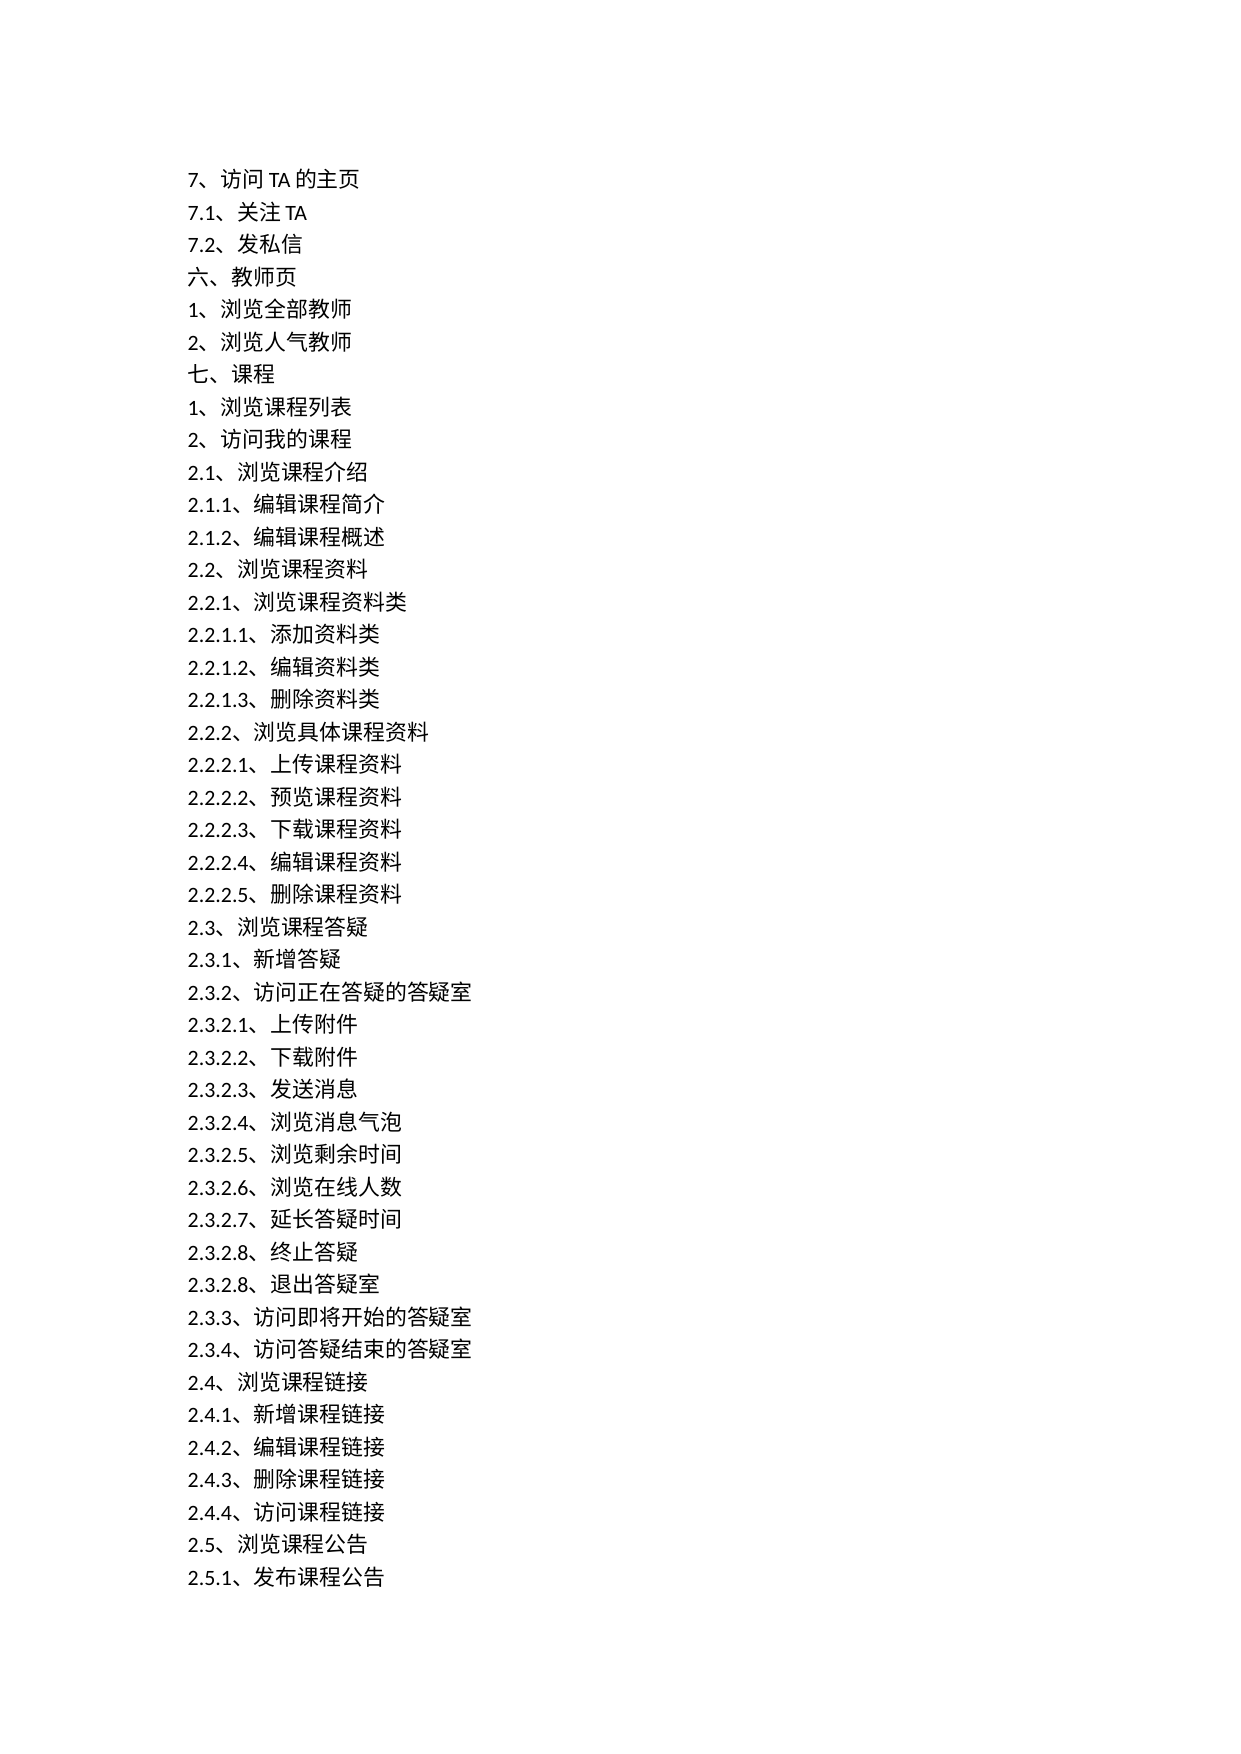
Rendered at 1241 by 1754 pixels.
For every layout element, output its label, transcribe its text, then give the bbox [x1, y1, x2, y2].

list 2.2、浏览课程资料 [187, 552, 1053, 584]
list 2.1.1、编辑课程简介 [187, 487, 1053, 519]
list 2.2.1、浏览课程资料类 [187, 584, 1053, 617]
list 2.3.4、访问答疑结束的答疑室 [187, 1332, 1053, 1364]
list 2.3、浏览课程答疑 [187, 909, 1053, 942]
list 2.3.3、访问即将开始的答疑室 [187, 1299, 1053, 1332]
list 2.2.2.2、预览课程资料 [187, 779, 1053, 812]
list 7、访问TA的主页 [187, 162, 1053, 194]
list 2.3.2.1、上传附件 [187, 1007, 1053, 1039]
list 2.4.1、新增课程链接 [187, 1397, 1053, 1429]
list 2.2.2.3、下载课程资料 [187, 812, 1053, 844]
list 2.2.1.1、添加资料类 [187, 617, 1053, 649]
list 1、浏览全部教师 [187, 292, 1053, 324]
list 1、浏览课程列表 [187, 389, 1053, 422]
list 2.3.1、新增答疑 [187, 942, 1053, 974]
list 2.3.2.6、浏览在线人数 [187, 1169, 1053, 1202]
list 2.5.1、发布课程公告 [187, 1559, 1053, 1592]
list 2.3.2.8、终止答疑 [187, 1234, 1053, 1267]
list 2.2.2.5、删除课程资料 [187, 877, 1053, 909]
list 2.4.2、编辑课程链接 [187, 1429, 1053, 1462]
list 2.3.2.7、延长答疑时间 [187, 1202, 1053, 1234]
list 2.3.2.2、下载附件 [187, 1039, 1053, 1072]
list 2、浏览人气教师 [187, 324, 1053, 357]
list 2.3.2.3、发送消息 [187, 1072, 1053, 1104]
list 2.2.2、浏览具体课程资料 [187, 714, 1053, 747]
list 2.4.3、删除课程链接 [187, 1462, 1053, 1494]
list 2、访问我的课程 [187, 422, 1053, 454]
list 七、课程 [187, 357, 1053, 389]
list 六、教师页 [187, 259, 1053, 292]
list 2.4.4、访问课程链接 [187, 1494, 1053, 1527]
list 2.1.2、编辑课程概述 [187, 519, 1053, 552]
list 2.3.2.4、浏览消息气泡 [187, 1104, 1053, 1137]
list 7.2、发私信 [187, 227, 1053, 259]
list 2.2.1.2、编辑资料类 [187, 649, 1053, 682]
list 2.3.2、访问正在答疑的答疑室 [187, 974, 1053, 1007]
list 2.5、浏览课程公告 [187, 1527, 1053, 1559]
list 2.2.1.3、删除资料类 [187, 682, 1053, 714]
list 2.4、浏览课程链接 [187, 1364, 1053, 1397]
list 2.3.2.8、退出答疑室 [187, 1267, 1053, 1299]
list 2.2.2.1、上传课程资料 [187, 747, 1053, 779]
list 2.1、浏览课程介绍 [187, 454, 1053, 487]
list 7.1、关注TA [187, 194, 1053, 227]
list 2.3.2.5、浏览剩余时间 [187, 1137, 1053, 1169]
list 2.2.2.4、编辑课程资料 [187, 844, 1053, 877]
